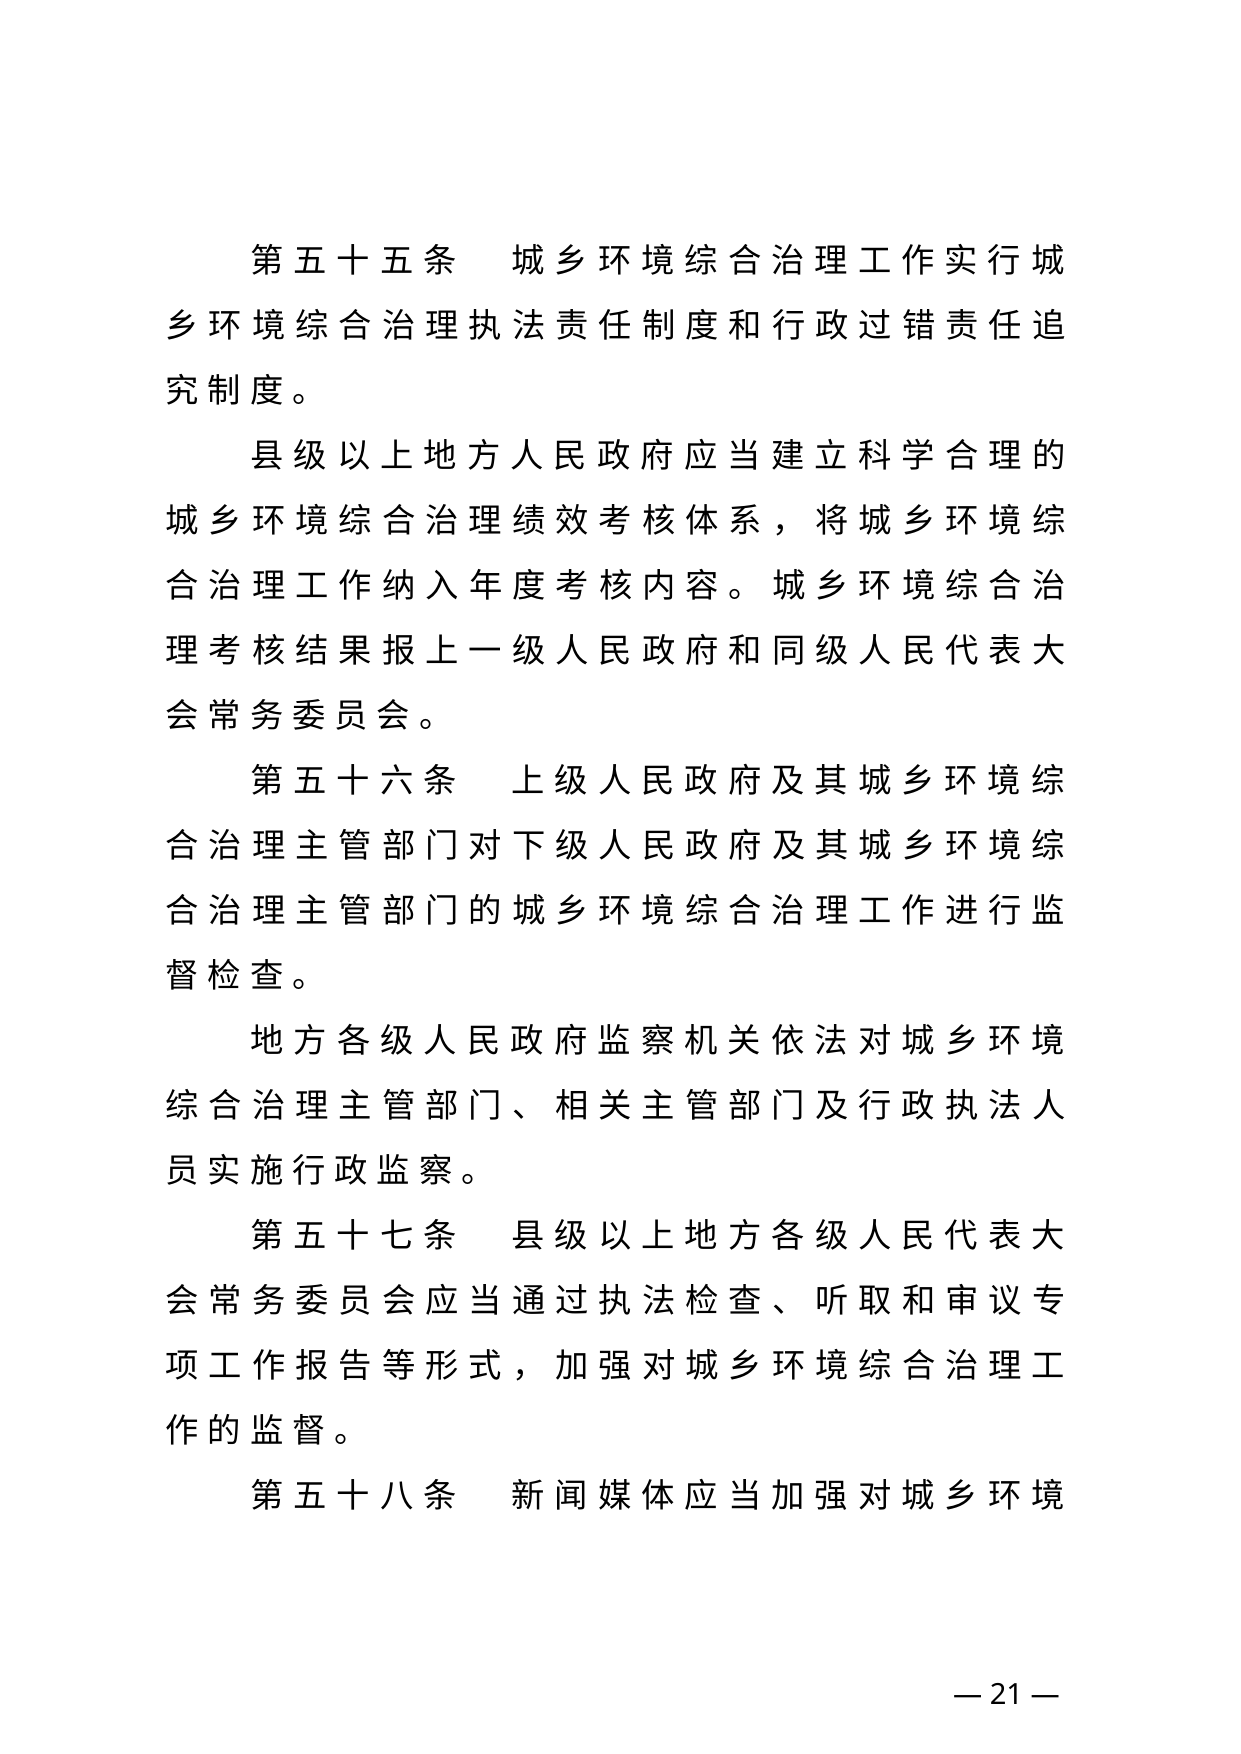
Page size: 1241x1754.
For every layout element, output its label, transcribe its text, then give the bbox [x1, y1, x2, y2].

text 第五十七条 县级以上地方各级人民代表大会常务委员会应当通过执法检查、听取和审议专项工作报告等形式，加强对城乡环境综合治理工作的监督。 [165, 1201, 1075, 1461]
text 第五十六条 上级人民政府及其城乡环境综合治理主管部门对下级人民政府及其城乡环境综合治理主管部门的城乡环境综合治理工作进行监督检查。 [165, 746, 1075, 1006]
text 第五十五条 城乡环境综合治理工作实行城乡环境综合治理执法责任制度和行政过错责任追究制度。 [165, 226, 1075, 421]
text 地方各级人民政府监察机关依法对城乡环境综合治理主管部门、相关主管部门及行政执法人员实施行政监察。 [165, 1006, 1075, 1201]
text 县级以上地方人民政府应当建立科学合理的城乡环境综合治理绩效考核体系，将城乡环境综合治理工作纳入年度考核内容。城乡环境综合治理考核结果报上一级人民政府和同级人民代表大会常务委员会。 [165, 421, 1075, 746]
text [165, 1461, 1075, 1526]
